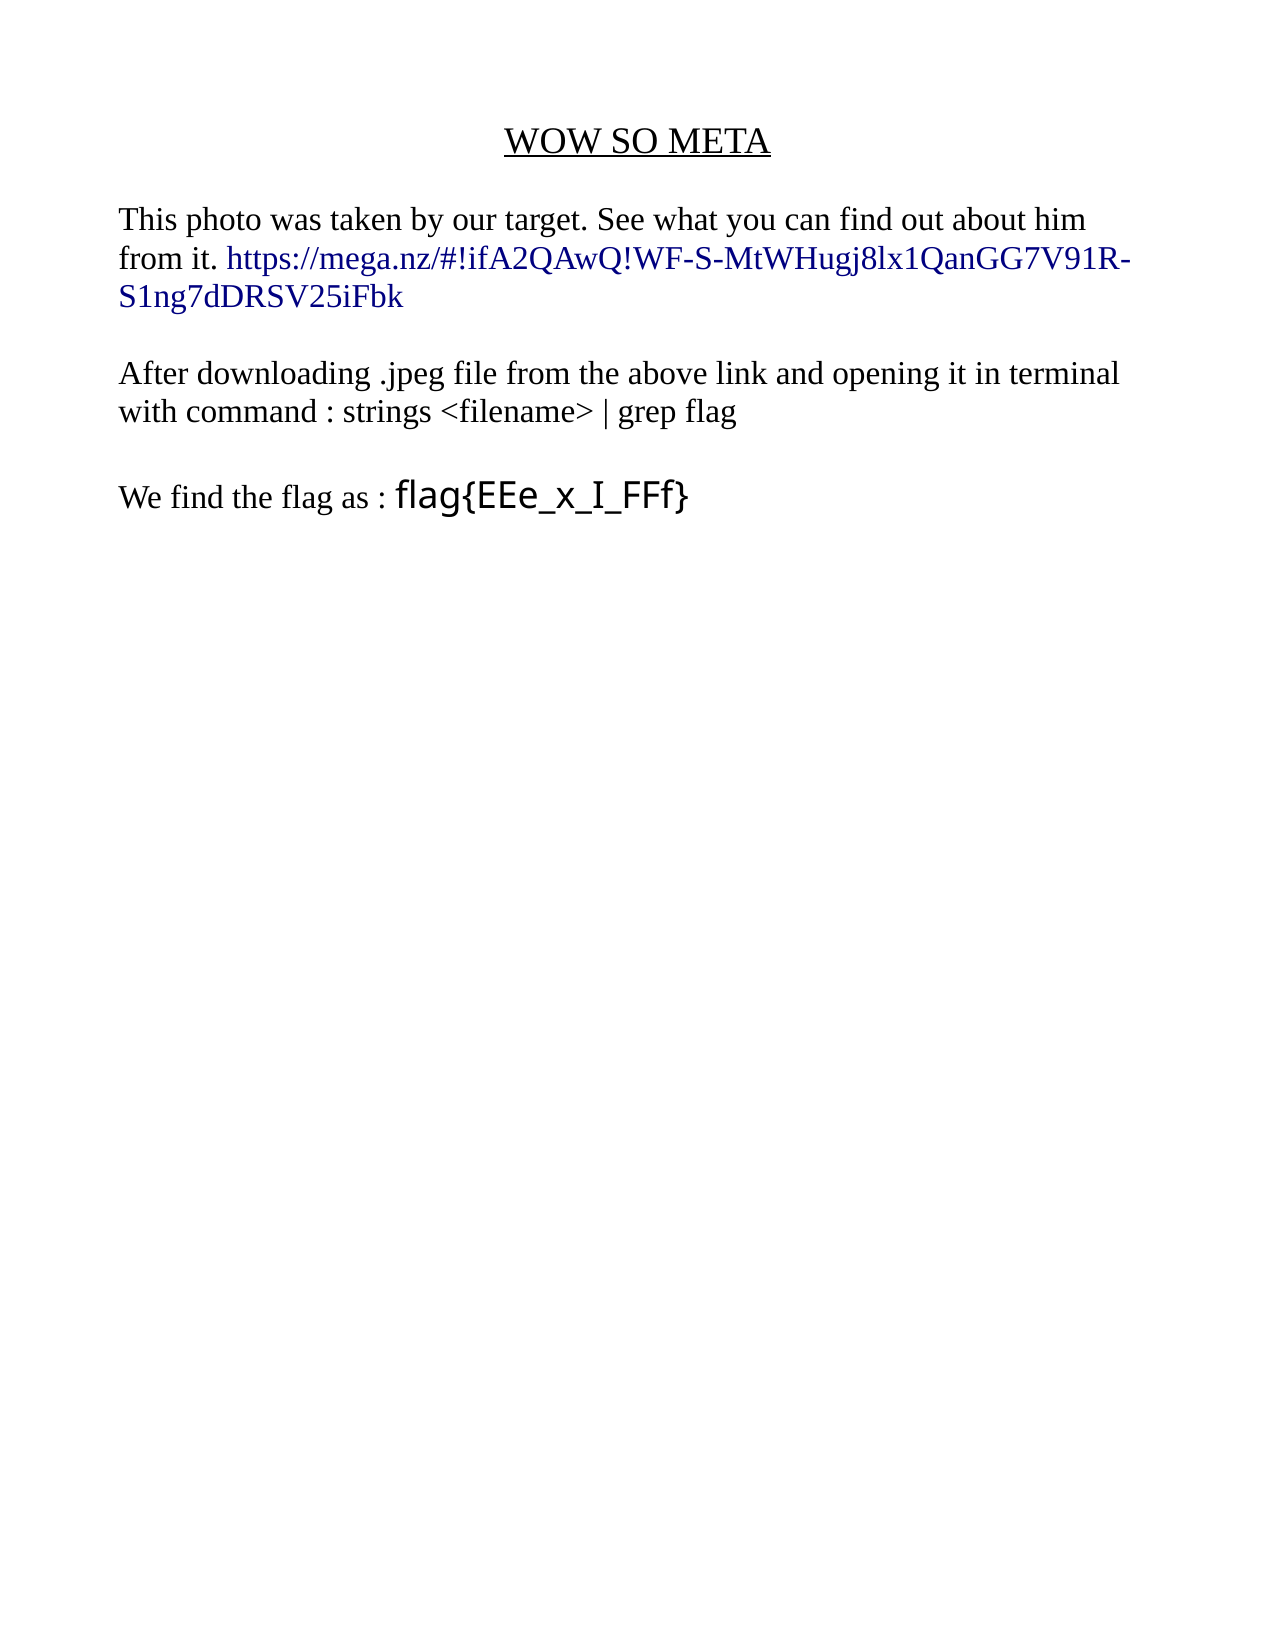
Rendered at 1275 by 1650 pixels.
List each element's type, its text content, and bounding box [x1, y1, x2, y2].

text This photo was taken by our target. See what you can find out about him from it. https://mega.nz/#!ifA2QAwQ!WF-S-MtWHugj8lx1QanGG7V91R-S1ng7dDRSV25iFbk [118, 199, 1157, 314]
text WOW SO META [118, 118, 1157, 161]
text We find the flag as : flag{EEe_x_I_FFf} [118, 468, 1157, 519]
text After downloading .jpeg file from the above link and opening it in terminal with command : strings <filename> | grep flag [118, 353, 1157, 429]
